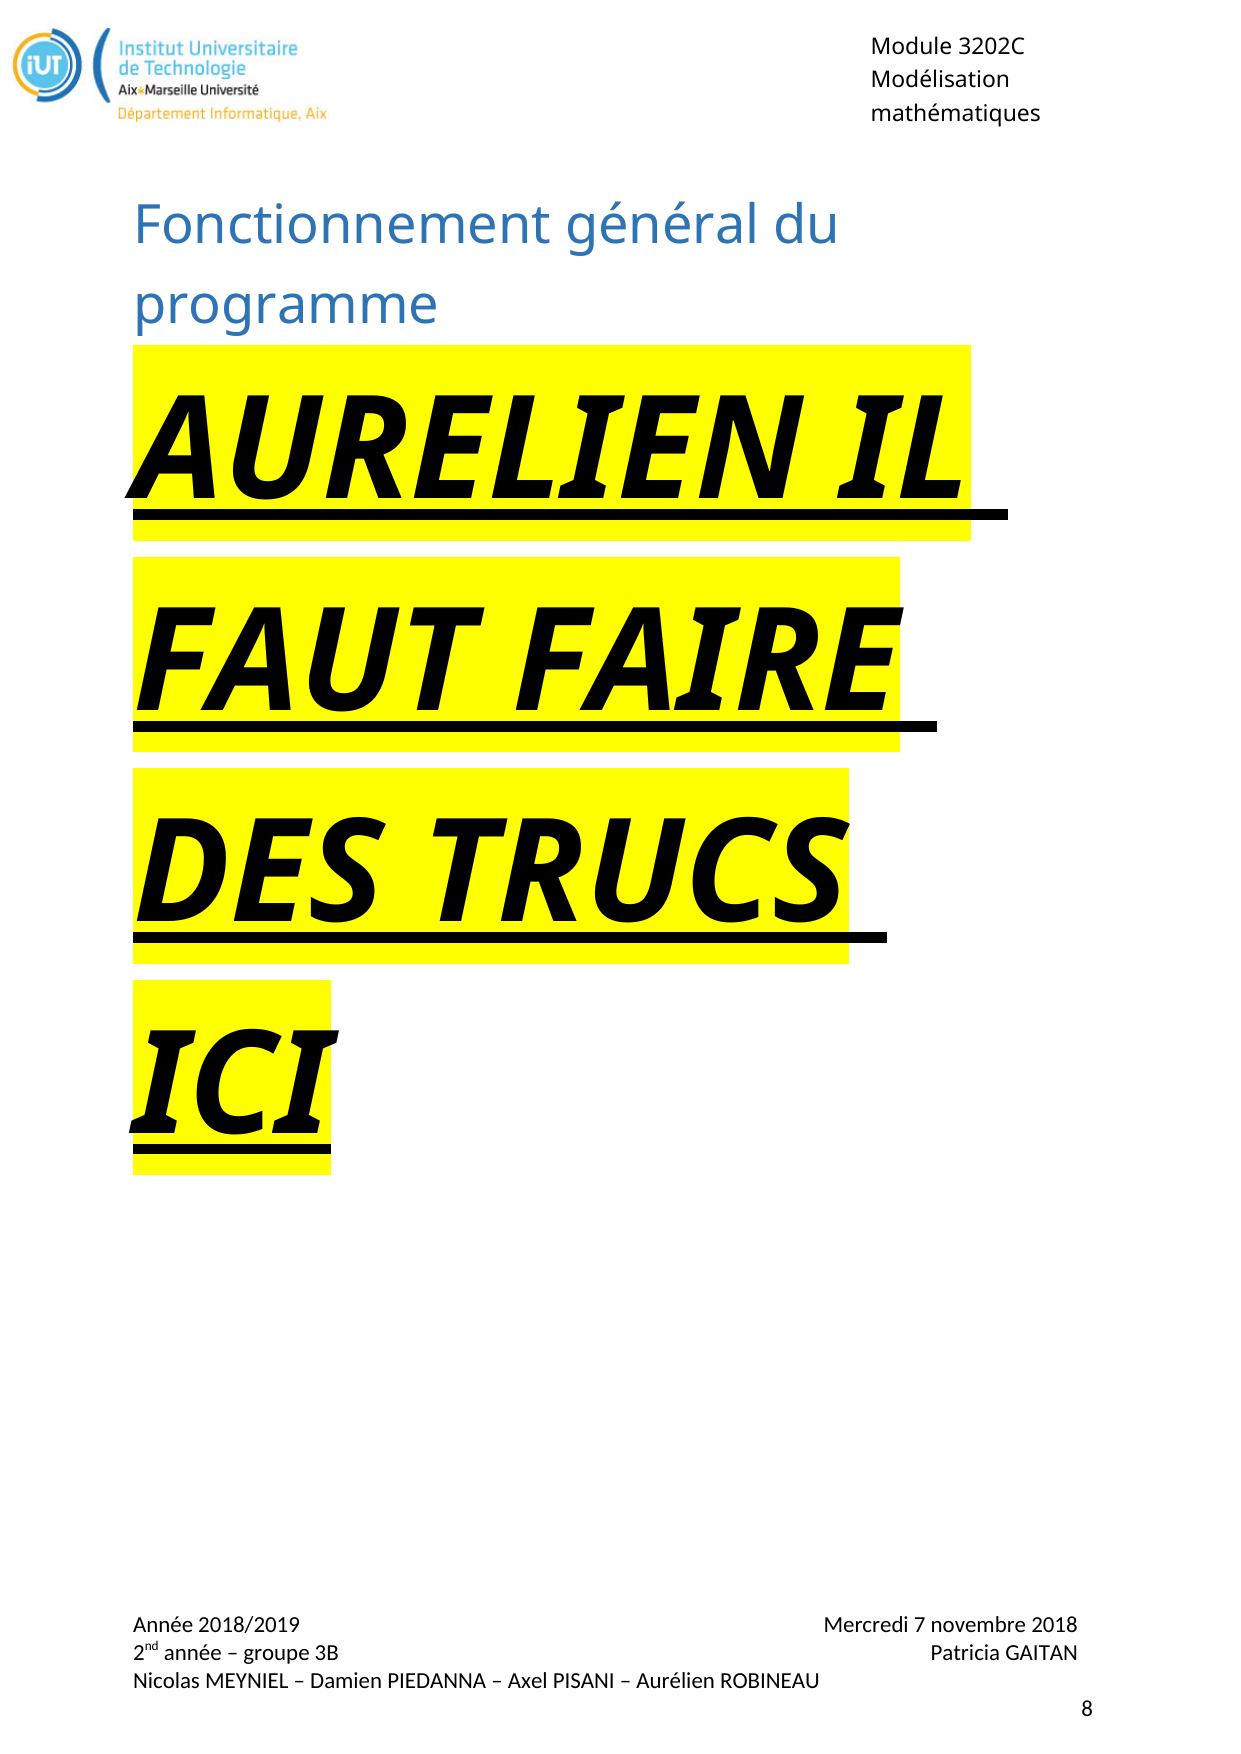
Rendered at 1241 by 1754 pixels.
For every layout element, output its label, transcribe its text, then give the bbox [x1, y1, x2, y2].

text AURELIEN IL FAUT FAIRE DES TRUCS ICI [133, 345, 1092, 1175]
picture [5, 21, 333, 127]
subtitle Fonctionnement général du programme [133, 186, 1092, 339]
